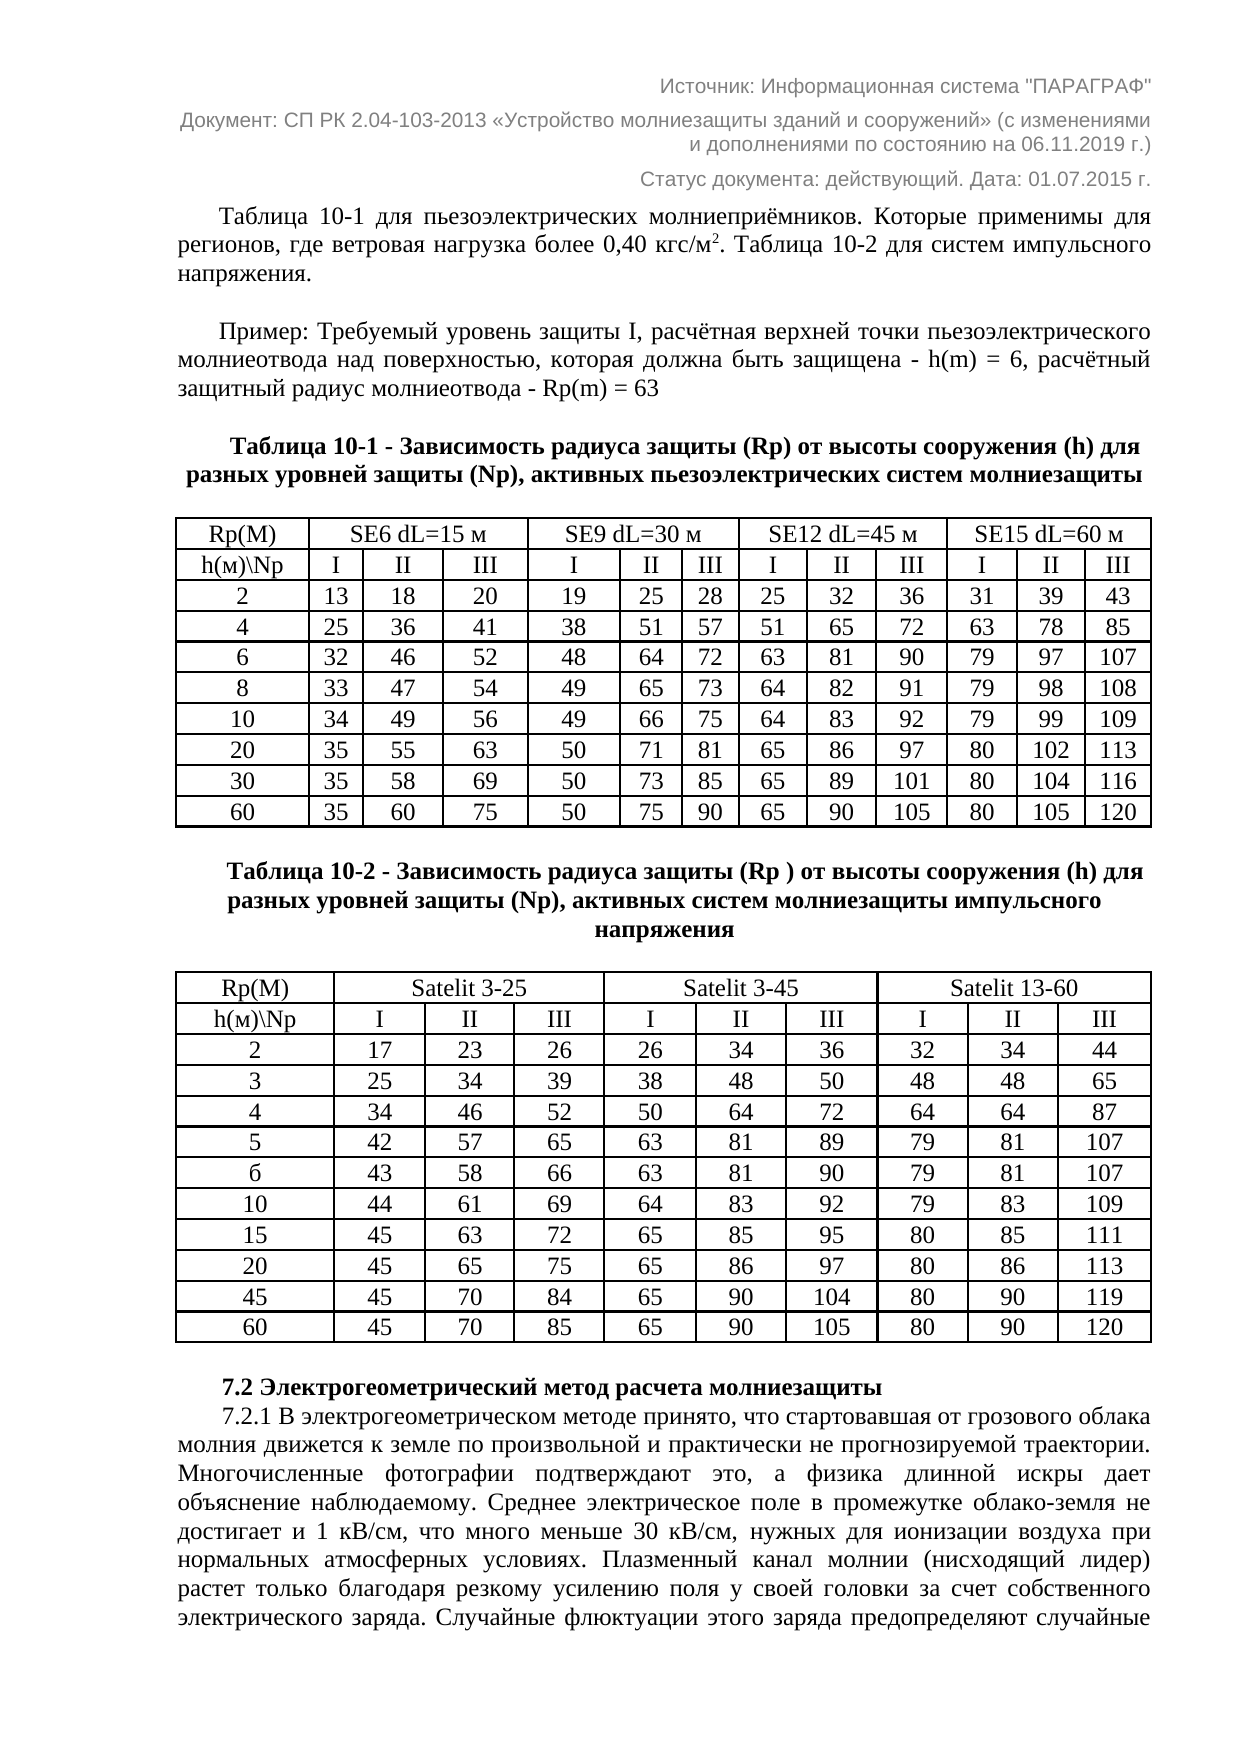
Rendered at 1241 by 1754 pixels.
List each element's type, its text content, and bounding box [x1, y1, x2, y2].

table_cell 82 [808, 673, 875, 702]
table_cell 84 [515, 1282, 603, 1310]
table_cell 30 [177, 766, 308, 794]
table_cell 83 [969, 1189, 1057, 1218]
table_cell 99 [1018, 704, 1084, 733]
table_cell 33 [310, 673, 362, 702]
table_cell 42 [335, 1128, 424, 1156]
table_cell 81 [808, 643, 875, 671]
table_cell 105 [1018, 797, 1084, 825]
table_cell 34 [697, 1035, 785, 1064]
table_cell 65 [605, 1282, 695, 1310]
table_cell 120 [1086, 797, 1150, 825]
table_cell 45 [335, 1313, 424, 1341]
table_cell h(м)\Np [177, 550, 308, 579]
table_cell 4 [177, 612, 308, 640]
table_cell 83 [808, 704, 875, 733]
table_cell I [740, 550, 806, 579]
table_header SE6 dL=15 м [310, 519, 527, 548]
table_cell 85 [683, 766, 738, 794]
table_cell 79 [948, 673, 1016, 702]
table_cell 46 [426, 1097, 513, 1125]
table_cell 70 [426, 1282, 513, 1310]
table_cell 83 [697, 1189, 785, 1218]
text Пример: Требуемый уровень защиты I, расчётная верхней точки пьезоэлектрического молниеотвода над поверхностью, которая должна быть защищена - h(m) = 6, расчётный защитный радиус молниеотвода - Rp(m) = 63 [177, 316, 1152, 402]
table_cell 52 [444, 643, 527, 671]
table_cell 86 [969, 1251, 1057, 1279]
table_cell 79 [948, 704, 1016, 733]
table_cell 72 [787, 1097, 876, 1125]
table_cell 73 [683, 673, 738, 702]
table_cell III [444, 550, 527, 579]
table_cell 80 [879, 1313, 967, 1341]
table_cell 65 [515, 1128, 603, 1156]
table_cell 34 [310, 704, 362, 733]
table_cell 64 [605, 1189, 695, 1218]
table_cell 108 [1086, 673, 1150, 702]
table_cell 65 [605, 1220, 695, 1249]
table_cell 75 [444, 797, 527, 825]
table_cell 39 [1018, 581, 1084, 609]
table_cell h(м)\Np [177, 1004, 333, 1033]
table_cell 65 [1059, 1066, 1150, 1094]
table_cell 39 [515, 1066, 603, 1094]
table_cell 44 [1059, 1035, 1150, 1064]
table_cell 65 [621, 673, 681, 702]
table_cell 4 [177, 1097, 333, 1125]
table_cell 52 [515, 1097, 603, 1125]
table_cell 90 [808, 797, 875, 825]
table_cell 120 [1059, 1313, 1150, 1341]
table_cell 61 [426, 1189, 513, 1218]
table_cell б [177, 1158, 333, 1187]
table_cell I [948, 550, 1016, 579]
table_cell 25 [740, 581, 806, 609]
table_cell 20 [177, 735, 308, 764]
table_cell 32 [310, 643, 362, 671]
table_cell 87 [1059, 1097, 1150, 1125]
table_cell 19 [529, 581, 619, 609]
table_cell 65 [740, 766, 806, 794]
table_header Satelit 13-60 [879, 973, 1150, 1002]
table_cell 50 [605, 1097, 695, 1125]
table_cell 79 [879, 1158, 967, 1187]
table_cell 28 [683, 581, 738, 609]
table_cell 81 [697, 1128, 785, 1156]
table_cell 66 [621, 704, 681, 733]
table_cell 92 [787, 1189, 876, 1218]
table_cell 32 [879, 1035, 967, 1064]
table_cell 95 [787, 1220, 876, 1249]
table_cell 107 [1086, 643, 1150, 671]
table_cell 36 [364, 612, 442, 640]
table_cell 50 [787, 1066, 876, 1094]
table_cell 81 [969, 1128, 1057, 1156]
table_cell 65 [605, 1251, 695, 1279]
table_cell 58 [426, 1158, 513, 1187]
table_header Satelit 3-25 [335, 973, 603, 1002]
table_cell 65 [740, 797, 806, 825]
table_cell 34 [335, 1097, 424, 1125]
table_cell 90 [683, 797, 738, 825]
table_cell 107 [1059, 1128, 1150, 1156]
table_cell 86 [697, 1251, 785, 1279]
table_cell 85 [515, 1313, 603, 1341]
table_cell 75 [683, 704, 738, 733]
table_cell 85 [1086, 612, 1150, 640]
table_cell 64 [969, 1097, 1057, 1125]
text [177, 1401, 1152, 1631]
table_cell 80 [948, 797, 1016, 825]
table_cell 17 [335, 1035, 424, 1064]
table_cell 38 [529, 612, 619, 640]
table_cell 45 [335, 1282, 424, 1310]
table_cell 80 [948, 735, 1016, 764]
table_header Rp(M) [177, 973, 333, 1002]
table_cell 78 [1018, 612, 1084, 640]
table_cell 63 [605, 1128, 695, 1156]
table_cell 65 [426, 1251, 513, 1279]
table_cell 15 [177, 1220, 333, 1249]
table_cell 80 [948, 766, 1016, 794]
table_cell 81 [683, 735, 738, 764]
table_cell 3 [177, 1066, 333, 1094]
table_cell 97 [877, 735, 946, 764]
table_cell 41 [444, 612, 527, 640]
table_cell 109 [1086, 704, 1150, 733]
table_header Rp(M) [177, 519, 308, 548]
table_cell II [426, 1004, 513, 1033]
table_cell 26 [515, 1035, 603, 1064]
table_cell 43 [1086, 581, 1150, 609]
table_cell 70 [426, 1313, 513, 1341]
table_cell 48 [879, 1066, 967, 1094]
table_cell 75 [621, 797, 681, 825]
table_cell 5 [177, 1128, 333, 1156]
table_cell 75 [515, 1251, 603, 1279]
table_cell 85 [697, 1220, 785, 1249]
table_cell 97 [1018, 643, 1084, 671]
table_cell 58 [364, 766, 442, 794]
table_cell 55 [364, 735, 442, 764]
table_cell 8 [177, 673, 308, 702]
table_cell 32 [808, 581, 875, 609]
table_cell II [364, 550, 442, 579]
text Таблица 10-1 - Зависимость радиуса защиты (Rp) от высоты сооружения (h) для разных уровней защиты (Np), активных пьезоэлектрических систем молниезащиты [177, 431, 1152, 488]
table_cell 104 [787, 1282, 876, 1310]
table_cell 89 [808, 766, 875, 794]
table_cell 105 [877, 797, 946, 825]
table_cell 90 [697, 1282, 785, 1310]
table_cell 20 [177, 1251, 333, 1279]
table_cell I [529, 550, 619, 579]
table_cell 31 [948, 581, 1016, 609]
table_header SE15 dL=60 м [948, 519, 1150, 548]
table_cell 72 [877, 612, 946, 640]
table_cell 63 [605, 1158, 695, 1187]
text Таблица 10-1 для пьезоэлектрических молниеприёмников. Которые применимы для регионов, где ветровая нагрузка более 0,40 кгс/м2. Таблица 10-2 для систем импульсного напряжения. [177, 201, 1152, 287]
table_cell 71 [621, 735, 681, 764]
table_cell 72 [683, 643, 738, 671]
table_cell 25 [310, 612, 362, 640]
table_cell 25 [335, 1066, 424, 1094]
table_cell II [808, 550, 875, 579]
table_cell 97 [787, 1251, 876, 1279]
table_cell I [335, 1004, 424, 1033]
table_header SE12 dL=45 м [740, 519, 946, 548]
table_cell 2 [177, 581, 308, 609]
table_cell 65 [808, 612, 875, 640]
table_cell 46 [364, 643, 442, 671]
table_cell 23 [426, 1035, 513, 1064]
table_cell 80 [879, 1282, 967, 1310]
table_cell 48 [697, 1066, 785, 1094]
table_cell 85 [969, 1220, 1057, 1249]
table_cell 81 [969, 1158, 1057, 1187]
table_cell 79 [879, 1128, 967, 1156]
table_cell 25 [621, 581, 681, 609]
table_cell 6 [177, 643, 308, 671]
table_cell 109 [1059, 1189, 1150, 1218]
table_cell 49 [364, 704, 442, 733]
table_cell 89 [787, 1128, 876, 1156]
table_cell 90 [787, 1158, 876, 1187]
table_cell 49 [529, 673, 619, 702]
table_cell III [877, 550, 946, 579]
table_cell 18 [364, 581, 442, 609]
table_cell 69 [444, 766, 527, 794]
table_cell 73 [621, 766, 681, 794]
table_cell 56 [444, 704, 527, 733]
table_cell 48 [529, 643, 619, 671]
table_cell 60 [177, 797, 308, 825]
table_cell 36 [877, 581, 946, 609]
table_cell III [1059, 1004, 1150, 1033]
table_header SE9 dL=30 м [529, 519, 738, 548]
table_cell 90 [697, 1313, 785, 1341]
text 7.2 Электрогеометрический метод расчета молниезащиты [177, 1372, 1152, 1401]
table_cell 105 [787, 1313, 876, 1341]
table_cell 38 [605, 1066, 695, 1094]
table_cell 50 [529, 797, 619, 825]
table_cell 98 [1018, 673, 1084, 702]
table_cell 63 [426, 1220, 513, 1249]
table_cell 20 [444, 581, 527, 609]
table_cell I [879, 1004, 967, 1033]
table_cell 64 [740, 673, 806, 702]
table_cell 90 [969, 1282, 1057, 1310]
table_cell 34 [969, 1035, 1057, 1064]
table_cell 113 [1086, 735, 1150, 764]
table_cell 80 [879, 1220, 967, 1249]
table_cell 13 [310, 581, 362, 609]
table_cell 60 [364, 797, 442, 825]
table_cell 60 [177, 1313, 333, 1341]
table_cell 63 [444, 735, 527, 764]
table_cell II [621, 550, 681, 579]
table_cell III [515, 1004, 603, 1033]
table_cell 51 [740, 612, 806, 640]
table_cell 36 [787, 1035, 876, 1064]
text Таблица 10-2 - Зависимость радиуса защиты (Rp ) от высоты сооружения (h) для разных уровней защиты (Np), активных систем молниезащиты импульсного напряжения [177, 856, 1152, 942]
table_cell 80 [879, 1251, 967, 1279]
table_cell 10 [177, 704, 308, 733]
table_cell III [683, 550, 738, 579]
table_cell 107 [1059, 1158, 1150, 1187]
table_cell 102 [1018, 735, 1084, 764]
table_cell 45 [177, 1282, 333, 1310]
table_cell 91 [877, 673, 946, 702]
table_cell II [969, 1004, 1057, 1033]
table_cell 10 [177, 1189, 333, 1218]
table_cell 57 [683, 612, 738, 640]
table_cell 116 [1086, 766, 1150, 794]
table_cell 72 [515, 1220, 603, 1249]
table_cell 111 [1059, 1220, 1150, 1249]
table_cell II [697, 1004, 785, 1033]
table_cell 101 [877, 766, 946, 794]
table_cell 79 [948, 643, 1016, 671]
table_cell 43 [335, 1158, 424, 1187]
table_cell 81 [697, 1158, 785, 1187]
table_cell 26 [605, 1035, 695, 1064]
table_cell 2 [177, 1035, 333, 1064]
table_cell I [310, 550, 362, 579]
table_cell 35 [310, 735, 362, 764]
table_cell 64 [621, 643, 681, 671]
table_cell 63 [948, 612, 1016, 640]
table_cell 64 [740, 704, 806, 733]
table_cell 92 [877, 704, 946, 733]
table_cell 51 [621, 612, 681, 640]
table_cell 64 [697, 1097, 785, 1125]
table_cell 63 [740, 643, 806, 671]
table_cell 54 [444, 673, 527, 702]
table_cell 45 [335, 1251, 424, 1279]
table_cell 65 [605, 1313, 695, 1341]
table_cell 69 [515, 1189, 603, 1218]
table_cell I [605, 1004, 695, 1033]
table_cell 90 [877, 643, 946, 671]
table_cell 57 [426, 1128, 513, 1156]
table_cell 49 [529, 704, 619, 733]
table_cell 47 [364, 673, 442, 702]
table_cell III [1086, 550, 1150, 579]
table_cell 48 [969, 1066, 1057, 1094]
table_cell 66 [515, 1158, 603, 1187]
table_cell 35 [310, 766, 362, 794]
table_cell 79 [879, 1189, 967, 1218]
table_cell 90 [969, 1313, 1057, 1341]
table_cell 35 [310, 797, 362, 825]
table_cell 34 [426, 1066, 513, 1094]
table_cell 113 [1059, 1251, 1150, 1279]
table_cell 44 [335, 1189, 424, 1218]
table_cell 86 [808, 735, 875, 764]
table_cell 64 [879, 1097, 967, 1125]
table_cell 104 [1018, 766, 1084, 794]
table_cell 65 [740, 735, 806, 764]
table_cell III [787, 1004, 876, 1033]
table_cell 45 [335, 1220, 424, 1249]
table_cell II [1018, 550, 1084, 579]
table_header Satelit 3-45 [605, 973, 876, 1002]
table_cell 50 [529, 766, 619, 794]
table_cell 119 [1059, 1282, 1150, 1310]
table_cell 50 [529, 735, 619, 764]
